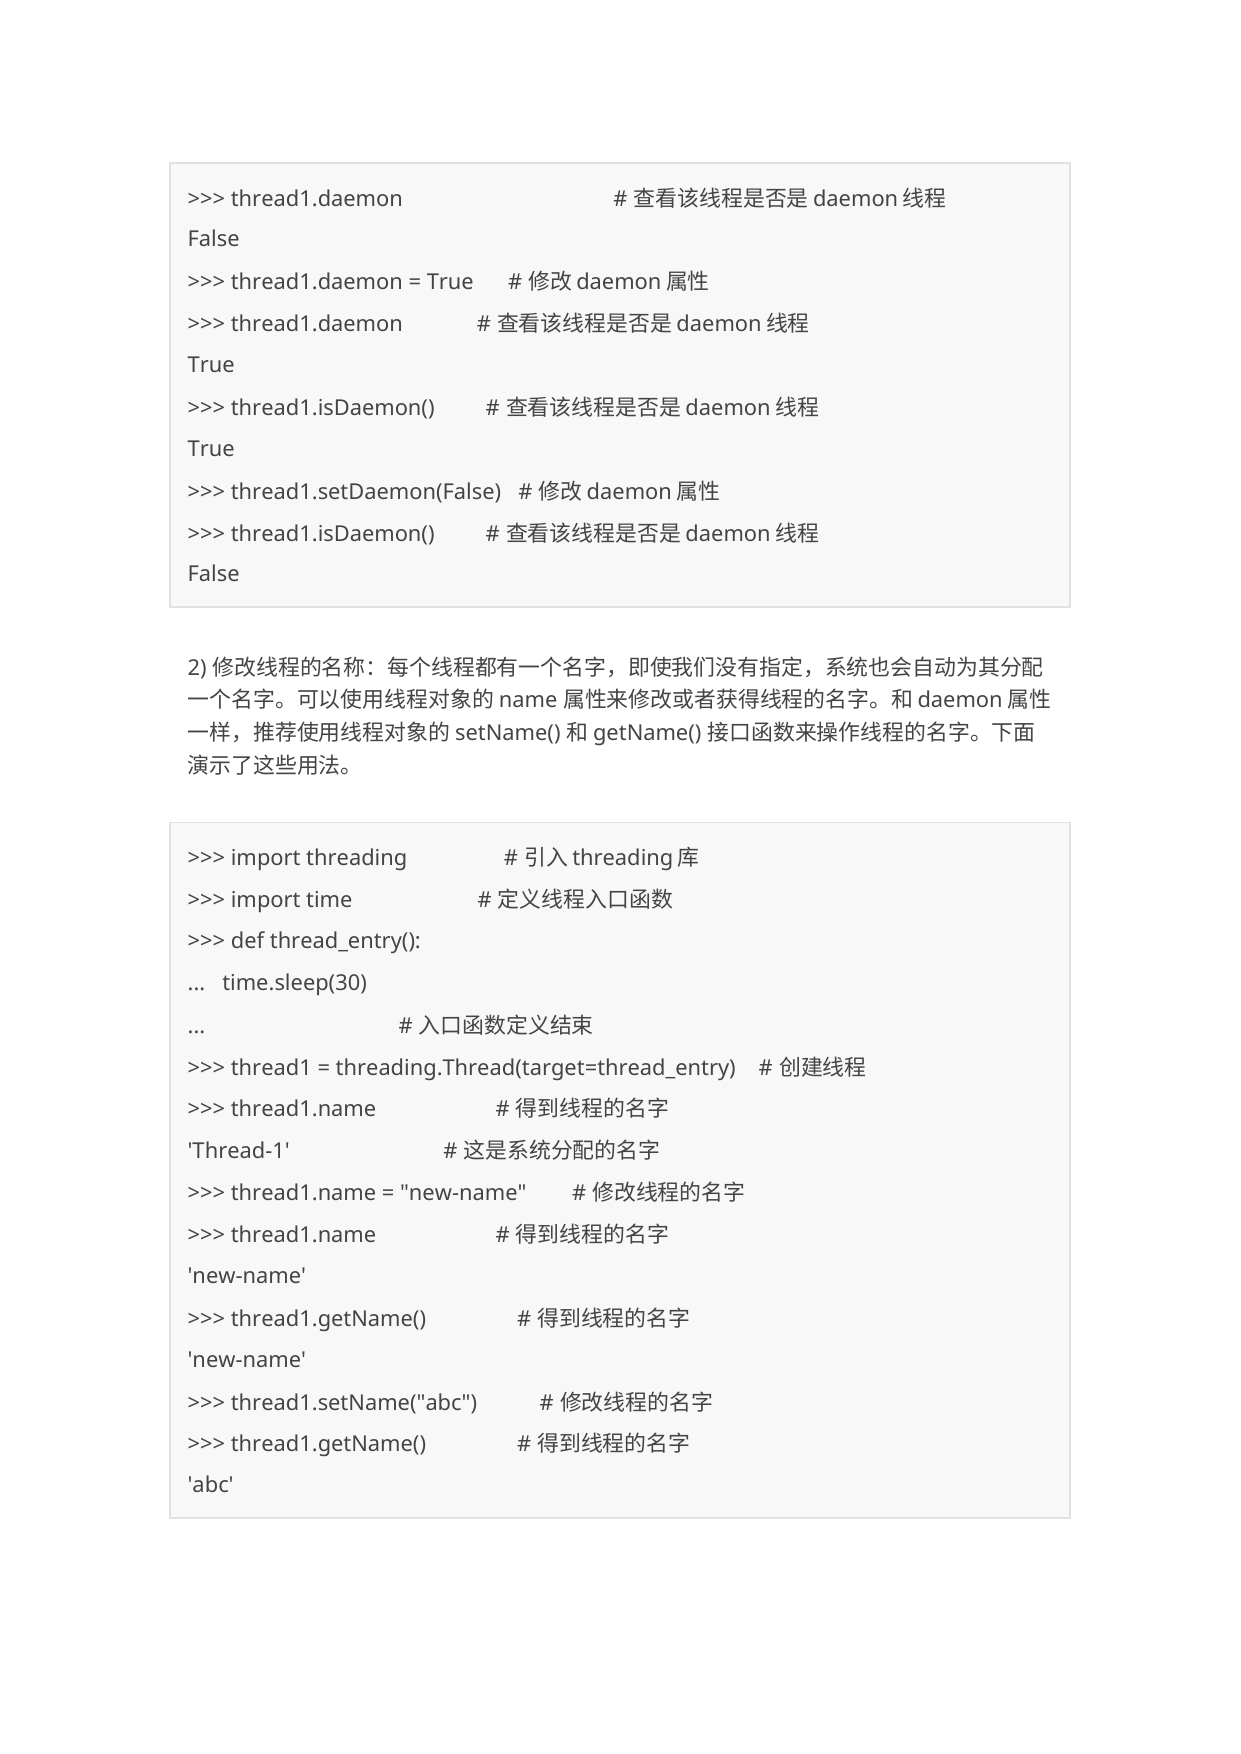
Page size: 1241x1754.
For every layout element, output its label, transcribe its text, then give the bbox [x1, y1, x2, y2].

text >>> thread1.name # 得到线程的名字 [171, 1073, 1069, 1115]
text 2) 修改线程的名称：每个线程都有一个名字，即使我们没有指定，系统也会自动为其分配一个名字。可以使用线程对象的 name 属性来修改或者获得线程的名字。和daemon属性一样，推荐使用线程对象的 setName() 和 getName() 接口函数来操作线程的名字。下面演示了这些用法。 [187, 617, 1053, 812]
text >>> thread1.setName("abc") # 修改线程的名字 [171, 1366, 1069, 1408]
text False [171, 539, 1069, 606]
text >>> thread1.daemon # 查看该线程是否是daemon线程 [171, 164, 1069, 204]
text >>> thread1.isDaemon() # 查看该线程是否是daemon线程 [171, 497, 1069, 539]
text >>> thread1.name = "new-name" # 修改线程的名字 [171, 1157, 1069, 1198]
text >>> def thread_entry(): [171, 905, 1069, 947]
text >>> thread1.isDaemon() # 查看该线程是否是daemon线程 [171, 371, 1069, 413]
text >>> import time # 定义线程入口函数 [171, 863, 1069, 905]
text >>> thread1 = threading.Thread(target=thread_entry) # 创建线程 [171, 1031, 1069, 1073]
text >>> import threading # 引入threading库 [171, 823, 1069, 863]
text >>> thread1.daemon = True # 修改daemon属性 [171, 246, 1069, 288]
text 'new-name' [171, 1240, 1069, 1282]
text True [171, 329, 1069, 371]
text False [171, 204, 1069, 246]
text >>> thread1.getName() # 得到线程的名字 [171, 1408, 1069, 1450]
text >>> thread1.name # 得到线程的名字 [171, 1198, 1069, 1240]
text >>> thread1.daemon # 查看该线程是否是daemon线程 [171, 288, 1069, 329]
text ... time.sleep(30) [171, 947, 1069, 989]
text True [171, 413, 1069, 455]
text ... # 入口函数定义结束 [171, 989, 1069, 1031]
text >>> thread1.setDaemon(False) # 修改daemon属性 [171, 455, 1069, 497]
text 'abc' [171, 1450, 1069, 1517]
text 'new-name' [171, 1324, 1069, 1366]
text 'Thread-1' # 这是系统分配的名字 [171, 1115, 1069, 1157]
text >>> thread1.getName() # 得到线程的名字 [171, 1282, 1069, 1324]
